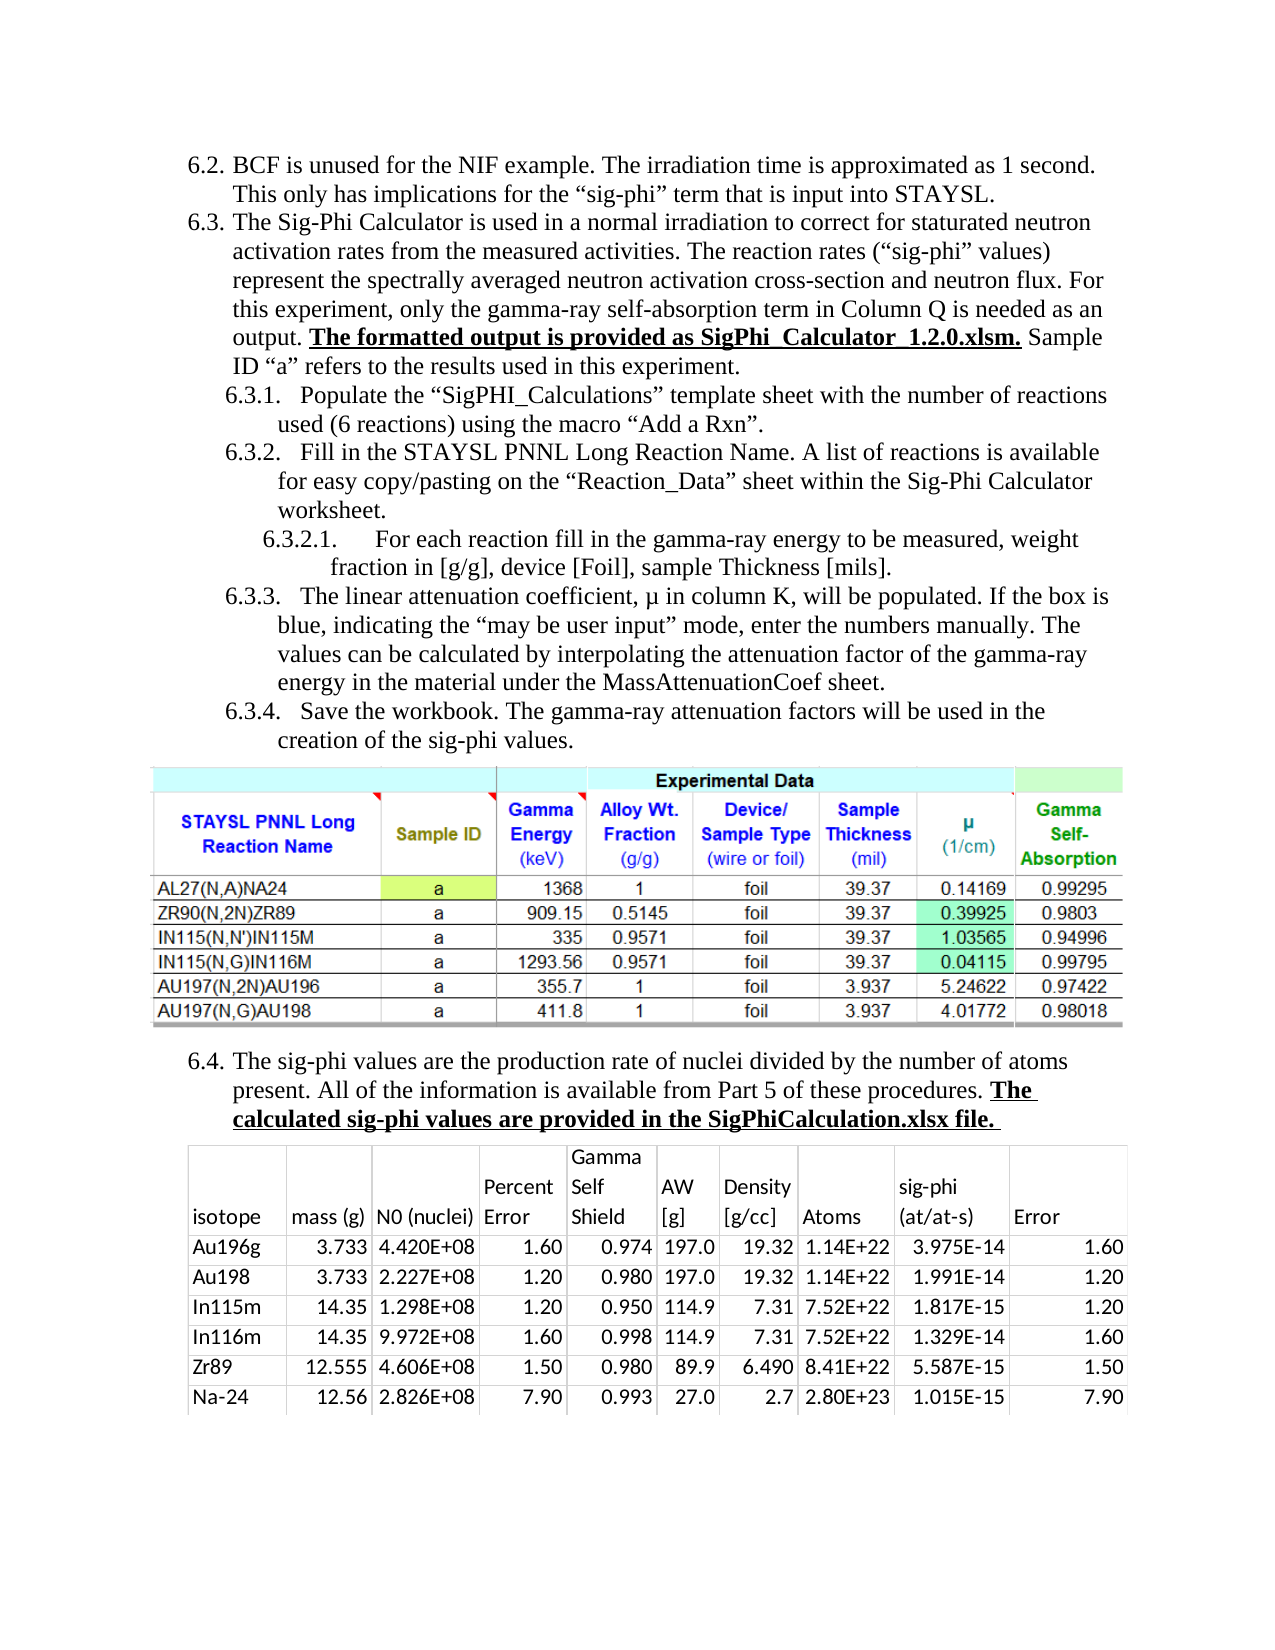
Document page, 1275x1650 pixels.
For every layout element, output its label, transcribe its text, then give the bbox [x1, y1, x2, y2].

picture [150, 766, 1125, 1034]
list Fill in the STAYSL PNNL Long Reaction Name. A list of reactions is available for easy copy/pasting on the “Reaction_Data” sheet within the Sig-Phi Calculator worksheet. [225, 437, 1125, 524]
list The sig-phi values are the production rate of nuclei divided by the number of atoms present. All of the information is available from Part 5 of these procedures. The calculated sig-phi values are provided in the SigPhiCalculation.xlsx file. [187, 1046, 1125, 1132]
list BCF is unused for the NIF example. The irradiation time is approximated as 1 second. This only has implications for the “sig-phi” term that is input into STAYSL. [187, 150, 1125, 207]
list Save the workbook. The gamma-ray attenuation factors will be used in the creation of the sig-phi values. [225, 696, 1125, 754]
list The Sig-Phi Calculator is used in a normal irradiation to correct for staturated neutron activation rates from the measured activities. The reaction rates (“sig-phi” values) represent the spectrally averaged neutron activation cross-section and neutron flux. For this experiment, only the gamma-ray self-absorption term in Column Q is needed as an output. The formatted output is provided as SigPhi_Calculator_1.2.0.xlsm. Sample ID “a” refers to the results used in this experiment. [187, 207, 1125, 380]
list For each reaction fill in the gamma-ray energy to be measured, weight fraction in [g/g], device [Foil], sample Thickness [mils]. [262, 524, 1125, 581]
list The linear attenuation coefficient, µ in column K, will be populated. If the box is blue, indicating the “may be user input” mode, enter the numbers manually. The values can be calculated by interpolating the attenuation factor of the gamma-ray energy in the material under the MassAttenuationCoef sheet. [225, 581, 1125, 696]
list Populate the “SigPHI_Calculations” template sheet with the number of reactions used (6 reactions) using the macro “Add a Rxn”. [225, 380, 1125, 437]
